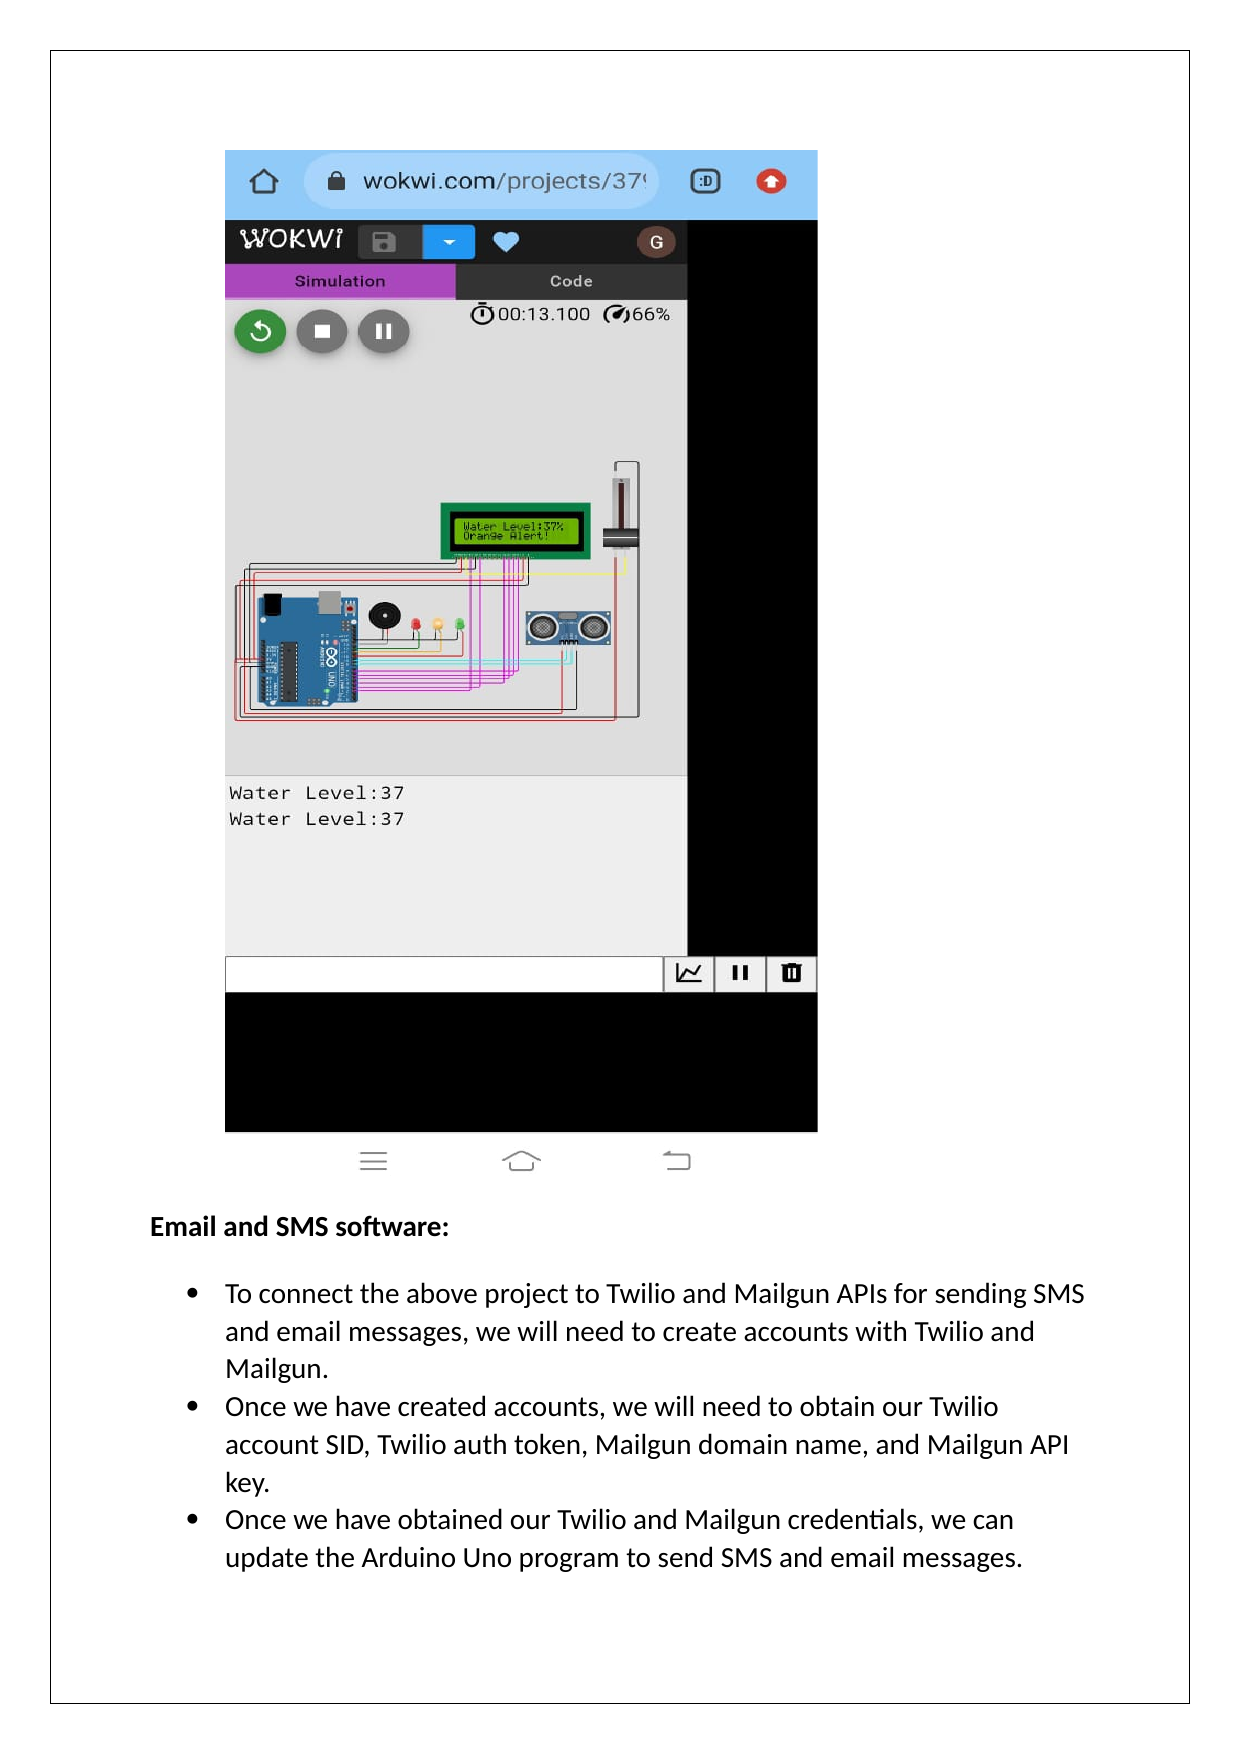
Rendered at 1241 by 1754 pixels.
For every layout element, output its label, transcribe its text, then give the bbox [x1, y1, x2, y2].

list Once we have created accounts, we will need to obtain our Twilio account SID, Twilio auth token, Mailgun domain name, and Mailgun API key. [187, 1388, 1090, 1499]
list Once we have obtained our Twilio and Mailgun credentials, we can update the Arduino Uno program to send SMS and email messages. [187, 1501, 1090, 1575]
text Email and SMS software: [150, 1208, 1090, 1244]
picture [225, 150, 818, 1190]
list To connect the above project to Twilio and Mailgun APIs for sending SMS and email messages, we will need to create accounts with Twilio and Mailgun. [187, 1275, 1090, 1386]
